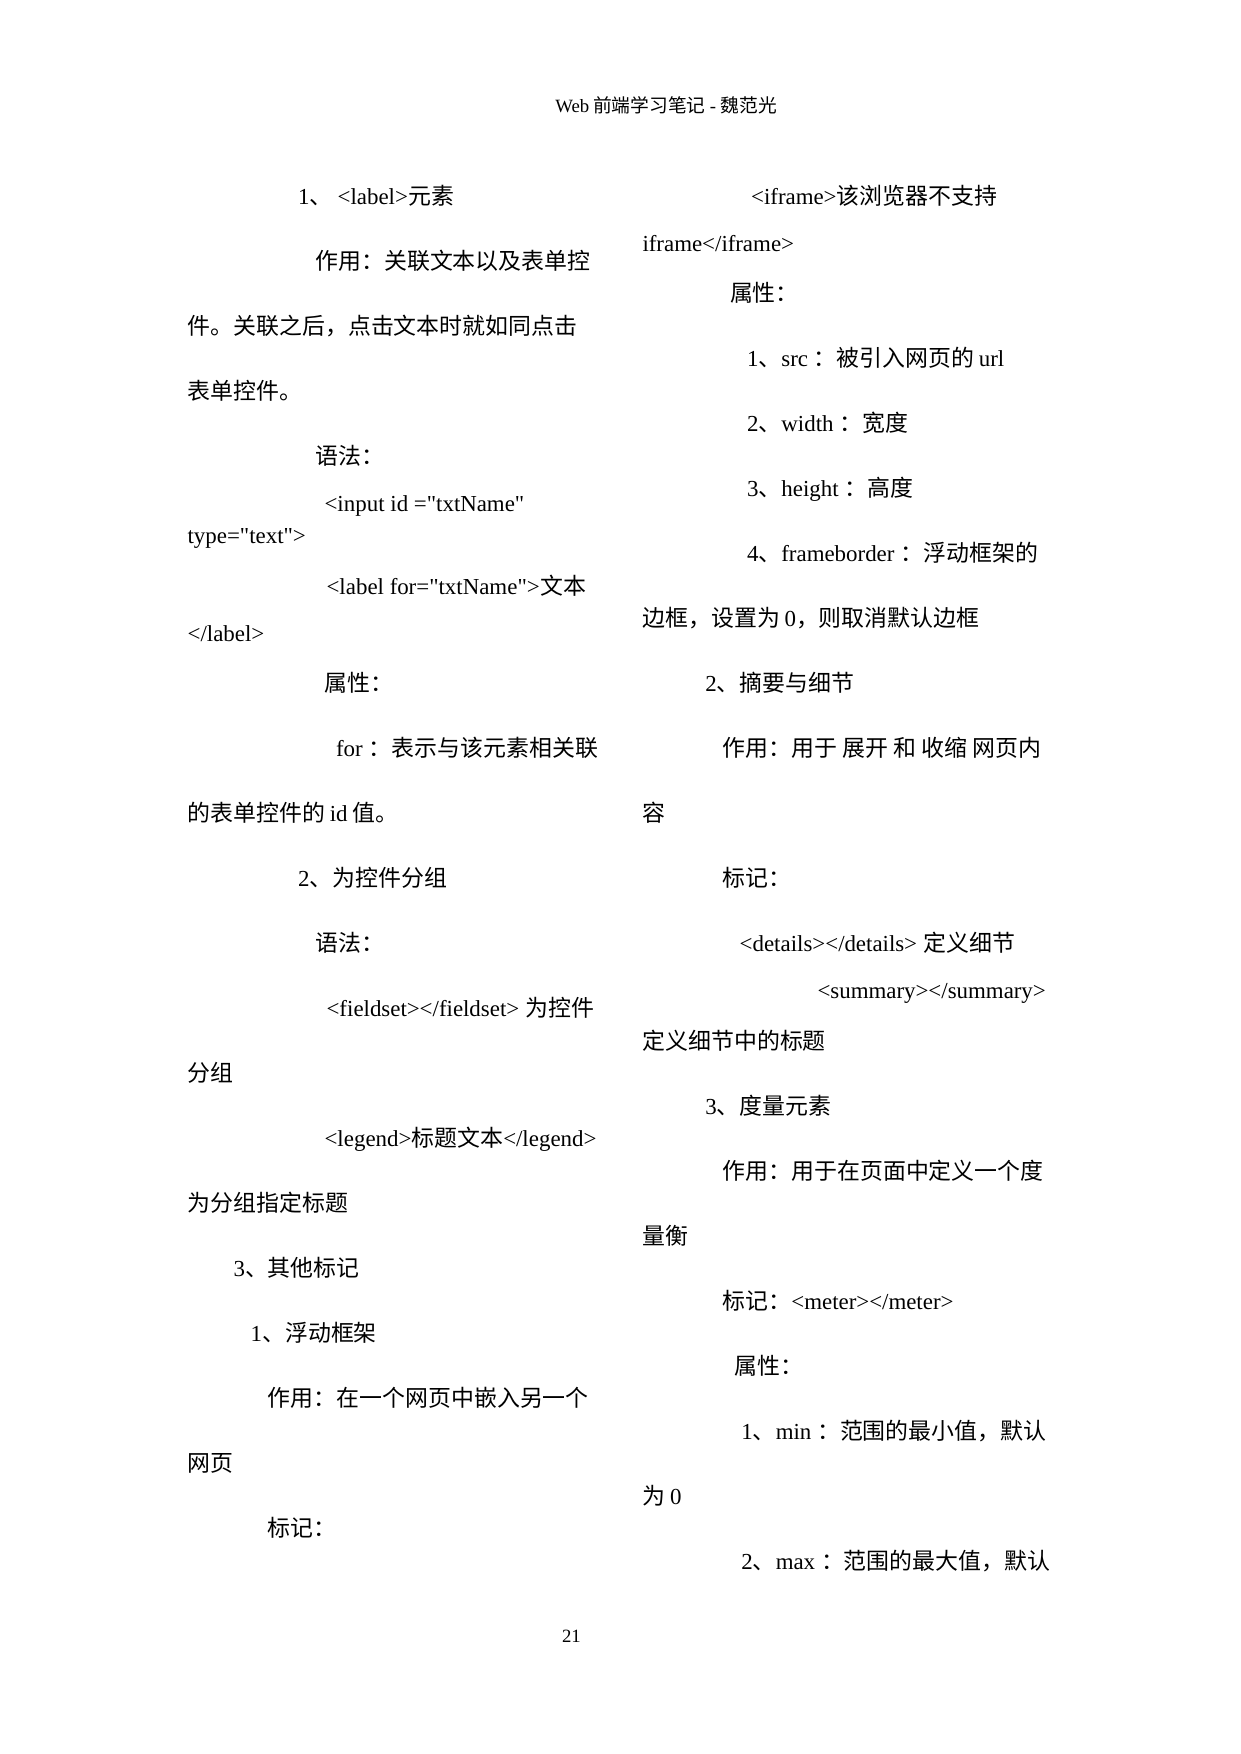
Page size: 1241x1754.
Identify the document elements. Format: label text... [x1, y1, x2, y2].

text 3、其他标记 [187, 1234, 598, 1299]
text <input id ="txtName" type="text"> [187, 487, 598, 552]
text <iframe>该浏览器不支持iframe</iframe> [642, 162, 1053, 259]
text 2、max ：范围的最大值，默认为1 [642, 1527, 1053, 1592]
text <fieldset></fieldset> 为控件分组 [187, 974, 598, 1104]
text 作用：在一个网页中嵌入另一个网页 [187, 1364, 598, 1494]
text 语法： [187, 422, 598, 487]
text for ：表示与该元素相关联的表单控件的id值。 [187, 714, 598, 844]
text 作用：用于 展开 和 收缩 网页内容 [642, 714, 1053, 844]
text 作用：关联文本以及表单控件。关联之后，点击文本时就如同点击表单控件。 [187, 227, 598, 422]
text <legend>标题文本</legend> 为分组指定标题 [187, 1104, 598, 1234]
text 4、frameborder ：浮动框架的边框，设置为0，则取消默认边框 [642, 519, 1053, 649]
text 1、src ：被引入网页的url [642, 324, 1053, 389]
text 标记： [187, 1494, 598, 1559]
text 作用：用于在页面中定义一个度量衡 [642, 1137, 1053, 1267]
text <details></details> 定义细节 [642, 909, 1053, 974]
text 属性： [642, 259, 1053, 324]
text 属性： [187, 649, 598, 714]
text 标记：<meter></meter> [642, 1267, 1053, 1332]
text 1、 <label>元素 [187, 162, 598, 227]
text 3、height ：高度 [642, 454, 1053, 519]
text <label for="txtName">文本</label> [187, 552, 598, 649]
text 3、度量元素 [642, 1072, 1053, 1137]
text 标记： [642, 844, 1053, 909]
text 2、width ：宽度 [642, 389, 1053, 454]
text 2、为控件分组 [187, 844, 598, 909]
text 1、浮动框架 [187, 1299, 598, 1364]
text 语法： [187, 909, 598, 974]
text 属性： [642, 1332, 1053, 1397]
text 1、min ：范围的最小值，默认为0 [642, 1397, 1053, 1527]
text <summary></summary> 定义细节中的标题 [642, 974, 1053, 1072]
text 2、摘要与细节 [642, 649, 1053, 714]
